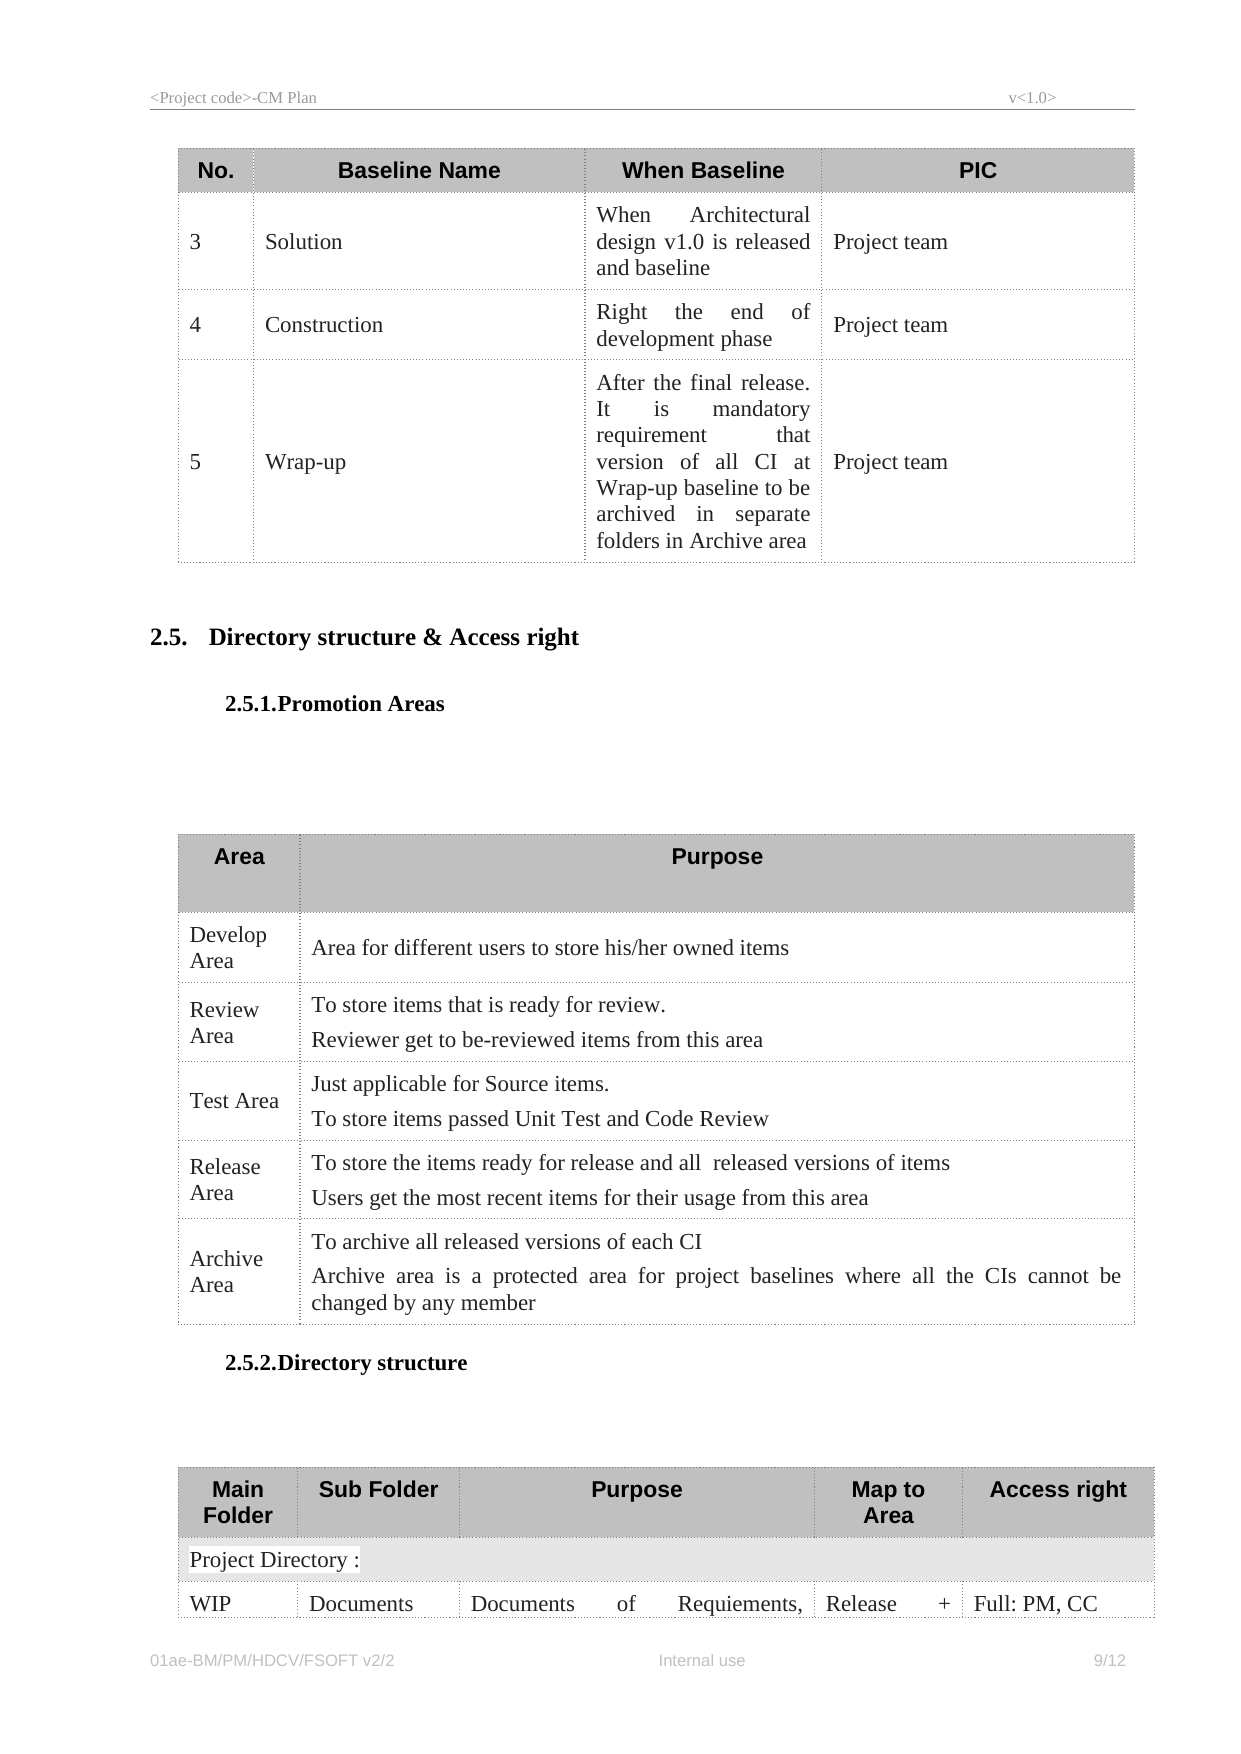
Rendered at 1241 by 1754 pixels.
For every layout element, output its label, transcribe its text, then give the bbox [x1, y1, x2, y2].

table_cell Release Area [178, 1140, 300, 1218]
table_header Map to Area [814, 1467, 962, 1537]
table_cell To store the items ready for release and all released versions of items Users get the most recent items for their usage from this area [300, 1140, 1134, 1218]
table_header Sub Folder [298, 1467, 459, 1537]
table_cell When Architectural design v1.0 is released and baseline [585, 192, 822, 289]
table_cell Right the end of development phase [585, 289, 822, 359]
table_header Purpose [459, 1467, 814, 1537]
table_cell Project team [822, 359, 1134, 562]
table_cell To store items that is ready for review. Reviewer get to be-reviewed items from this area [300, 982, 1134, 1061]
table_header Main Folder [178, 1467, 298, 1537]
table_cell Review Area [178, 982, 300, 1061]
table_cell Solution [254, 192, 585, 289]
table_cell Documents [298, 1581, 459, 1617]
table_cell Project Directory : [178, 1537, 1154, 1581]
table_cell 4 [178, 289, 253, 359]
table_cell To archive all released versions of each CI Archive area is a protected area for project baselines where all the CIs cannot be changed by any member [300, 1218, 1134, 1323]
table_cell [459, 1581, 814, 1617]
table_cell Project team [822, 289, 1134, 359]
table_cell Just applicable for Source items. To store items passed Unit Test and Code Review [300, 1061, 1134, 1139]
table_cell After the final release. It is mandatory requirement that version of all CI at Wrap-up baseline to be archived in separate folders in Archive area [585, 359, 822, 562]
table_cell Construction [254, 289, 585, 359]
table_cell WIP [178, 1581, 298, 1617]
subtitle Promotion Areas [225, 690, 1135, 717]
table_header Access right [962, 1467, 1154, 1537]
table_cell Release + Review [814, 1581, 962, 1617]
table_cell Wrap-up [254, 359, 585, 562]
subtitle Directory structure & Access right [150, 622, 1135, 651]
table_cell Archive Area [178, 1218, 300, 1323]
table_cell Develop Area [178, 912, 300, 982]
table_cell Project team [822, 192, 1134, 289]
table_header Area [178, 834, 300, 912]
table_header PIC [822, 148, 1134, 192]
table_header When Baseline [585, 148, 822, 192]
table_cell Test Area [178, 1061, 300, 1139]
table_cell 5 [178, 359, 253, 562]
table_header No. [178, 148, 253, 192]
table_cell Full: PM, CC Modify: PIC Read: All [962, 1581, 1154, 1617]
table_cell 3 [178, 192, 253, 289]
table_cell Area for different users to store his/her owned items [300, 912, 1134, 982]
table_header Purpose [300, 834, 1134, 912]
subtitle Directory structure [225, 1349, 1135, 1376]
table_header Baseline Name [254, 148, 585, 192]
